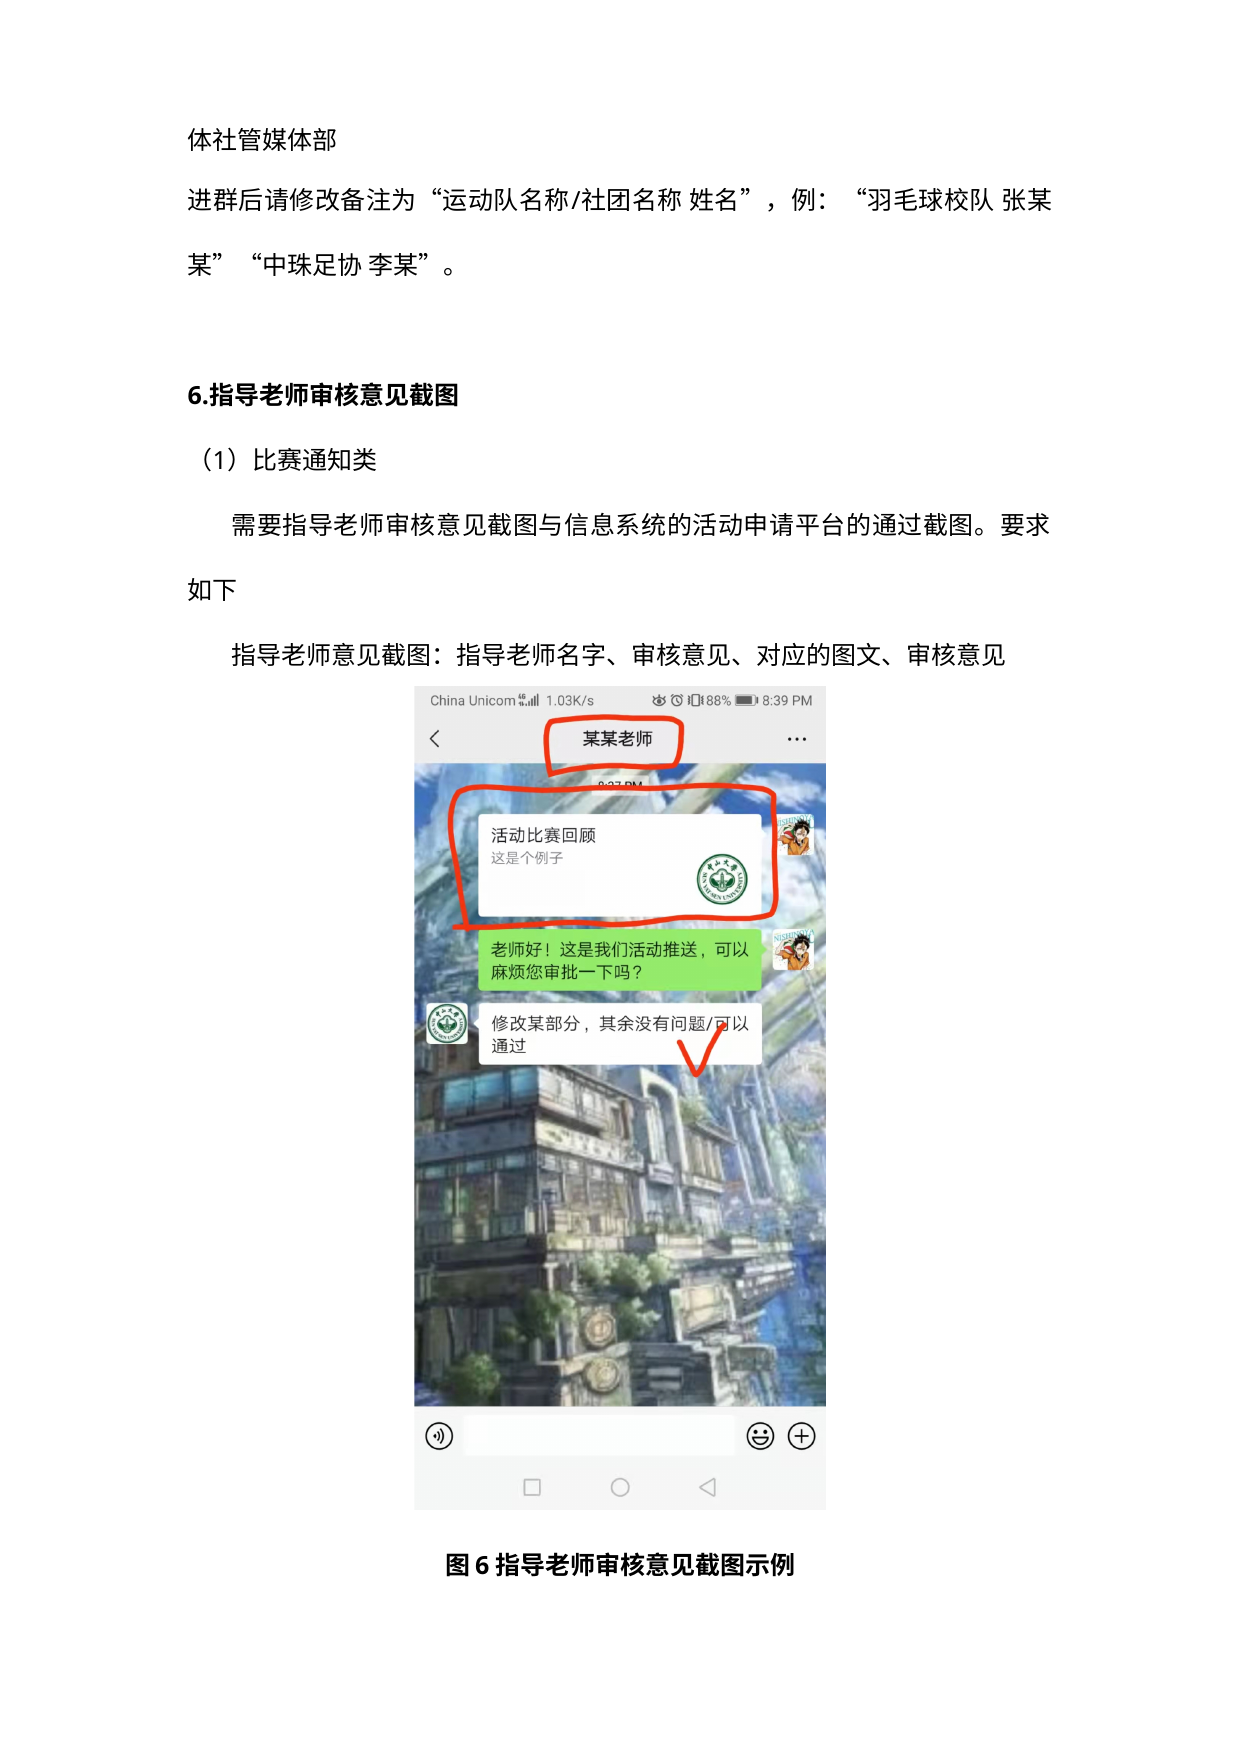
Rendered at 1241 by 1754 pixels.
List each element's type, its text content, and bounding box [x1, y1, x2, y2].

text 6.指导老师审核意见截图 [187, 361, 1053, 426]
text 图6 指导老师审核意见截图示例 [187, 1531, 1053, 1596]
text 需要指导老师审核意见截图与信息系统的活动申请平台的通过截图。要求如下 [187, 491, 1053, 621]
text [187, 166, 1053, 296]
picture [414, 686, 826, 1510]
text （1）比赛通知类 [187, 426, 1053, 491]
text 指导老师意见截图：指导老师名字、审核意见、对应的图文、审核意见 [187, 621, 1053, 686]
